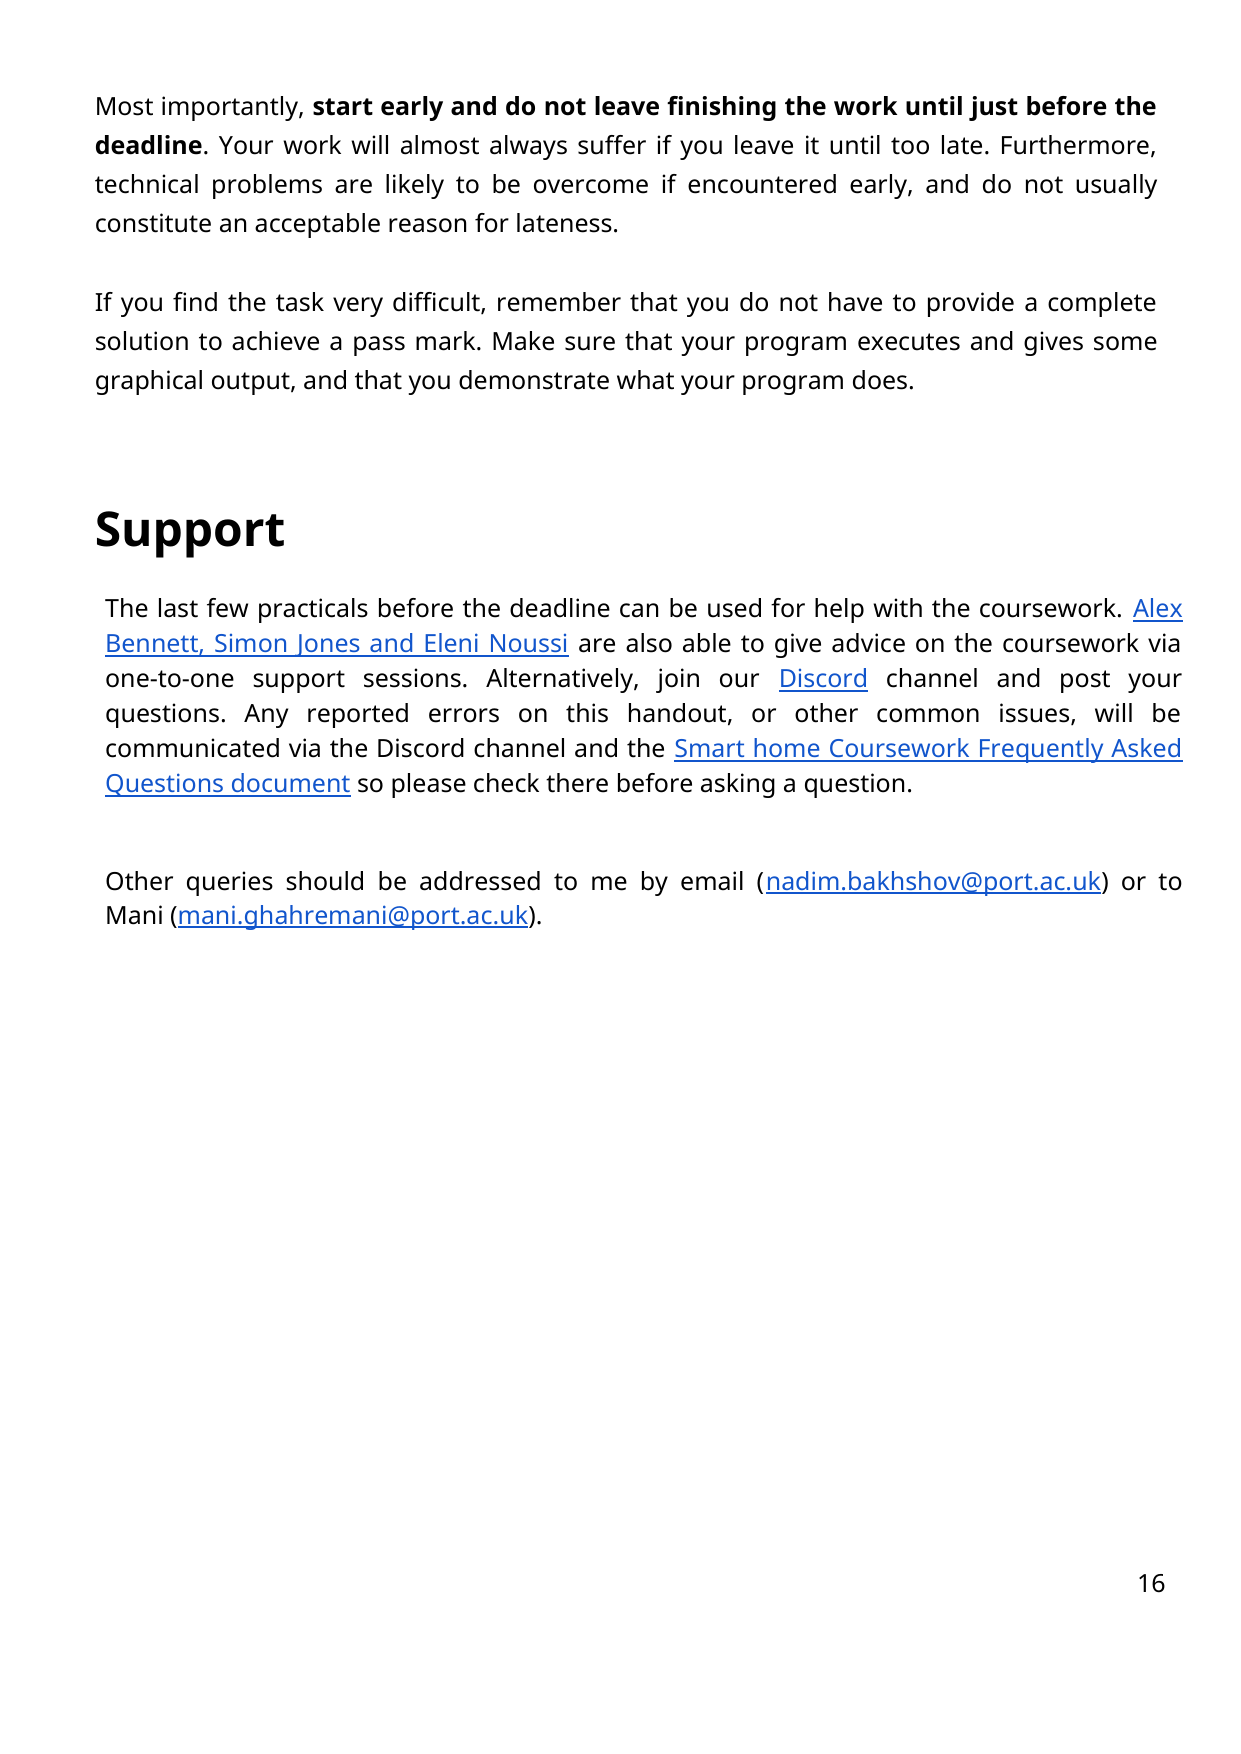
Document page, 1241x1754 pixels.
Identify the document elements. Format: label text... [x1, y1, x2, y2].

text Most importantly, start early and do not leave finishing the work until just before the deadline. Your work will almost always suffer if you leave it until too late. Furthermore, technical problems are likely to be overcome if encountered early, and do not usually constitute an acceptable reason for lateness. [94, 88, 1159, 240]
text Other queries should be addressed to me by email (nadim.bakhshov@port.ac.uk) or to Mani (mani.ghahremani@port.ac.uk). [105, 863, 1183, 931]
subtitle Support [94, 495, 1159, 561]
text If you find the task very difficult, remember that you do not have to provide a complete solution to achieve a pass mark. Make sure that your program executes and gives some graphical output, and that you demonstrate what your program does. [94, 284, 1159, 397]
text The last few practicals before the deadline can be used for help with the coursework. Alex Bennett, Simon Jones and Eleni Noussi are also able to give advice on the coursework via one-to-one support sessions. Alternatively, join our Discord channel and post your questions. Any reported errors on this handout, or other common issues, will be communicated via the Discord channel and the Smart home Coursework Frequently Asked Questions document so please check there before asking a question. [105, 591, 1183, 800]
